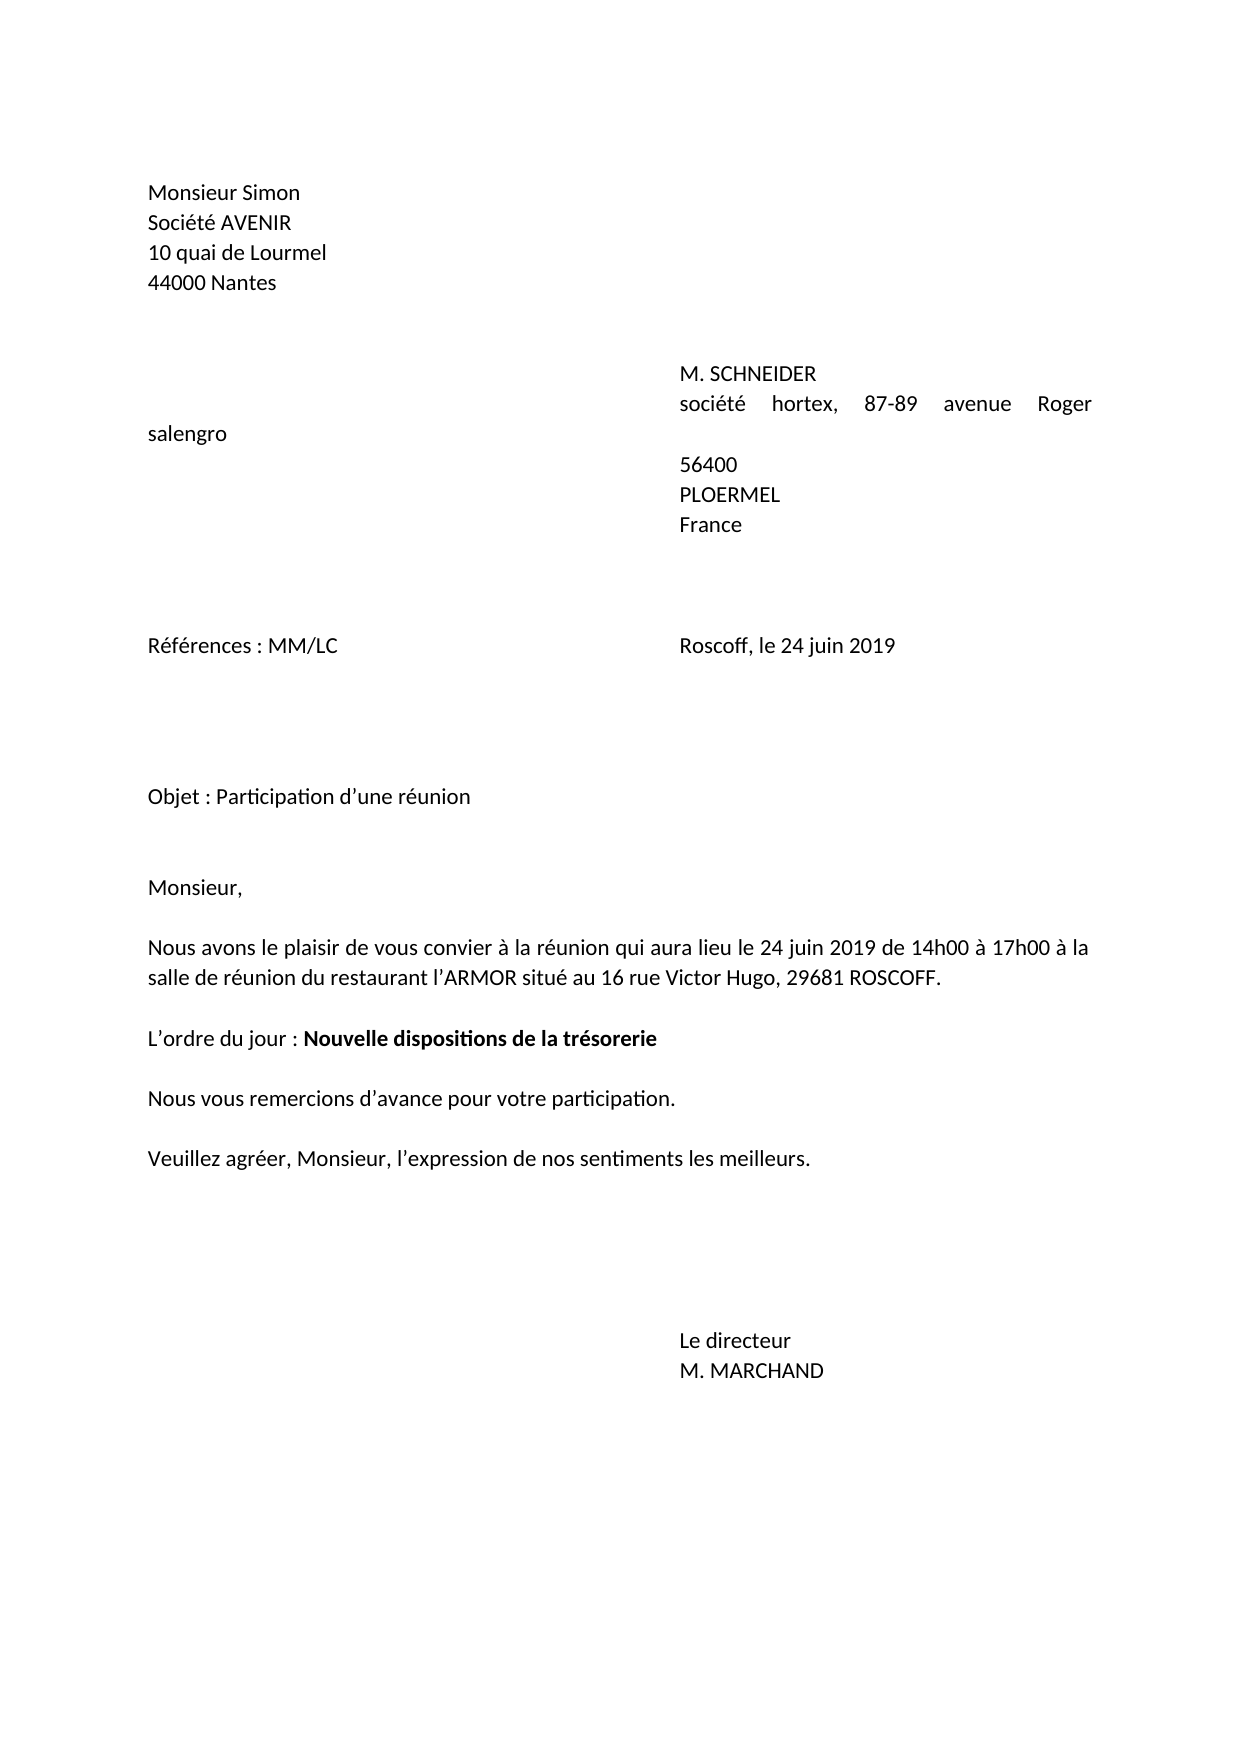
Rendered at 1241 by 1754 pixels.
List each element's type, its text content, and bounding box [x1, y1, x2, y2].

text 56400 [148, 450, 1092, 478]
text Objet : Participation d’une réunion [148, 782, 1092, 810]
text société hortex, 87-89 avenue Roger salengro [148, 389, 1092, 448]
text M. MARCHAND [148, 1356, 1092, 1384]
text Nous avons le plaisir de vous convier à la réunion qui aura lieu le 24 juin 2019 de 14h00 à 17h00 à la salle de réunion du restaurant l’ARMOR situé au 16 rue Victor Hugo, 29681 ROSCOFF. [148, 933, 1092, 991]
text Le directeur [148, 1326, 1092, 1354]
text Société AVENIR [148, 208, 1092, 236]
text 10 quai de Lourmel [148, 238, 1092, 266]
text Monsieur, [148, 873, 1092, 901]
text Nous vous remercions d’avance pour votre participation. [148, 1084, 1092, 1112]
text 44000 Nantes [148, 268, 1092, 297]
text France [148, 510, 1092, 538]
text Veuillez agréer, Monsieur, l’expression de nos sentiments les meilleurs. [148, 1144, 1092, 1173]
text L’ordre du jour : Nouvelle dispositions de la trésorerie [148, 1024, 1092, 1052]
text PLOERMEL [148, 480, 1092, 508]
text M. SCHNEIDER [148, 359, 1092, 387]
text Références : MM/LC Roscoff, le 24 juin 2019 [148, 631, 1092, 659]
text Monsieur Simon [148, 178, 1092, 206]
